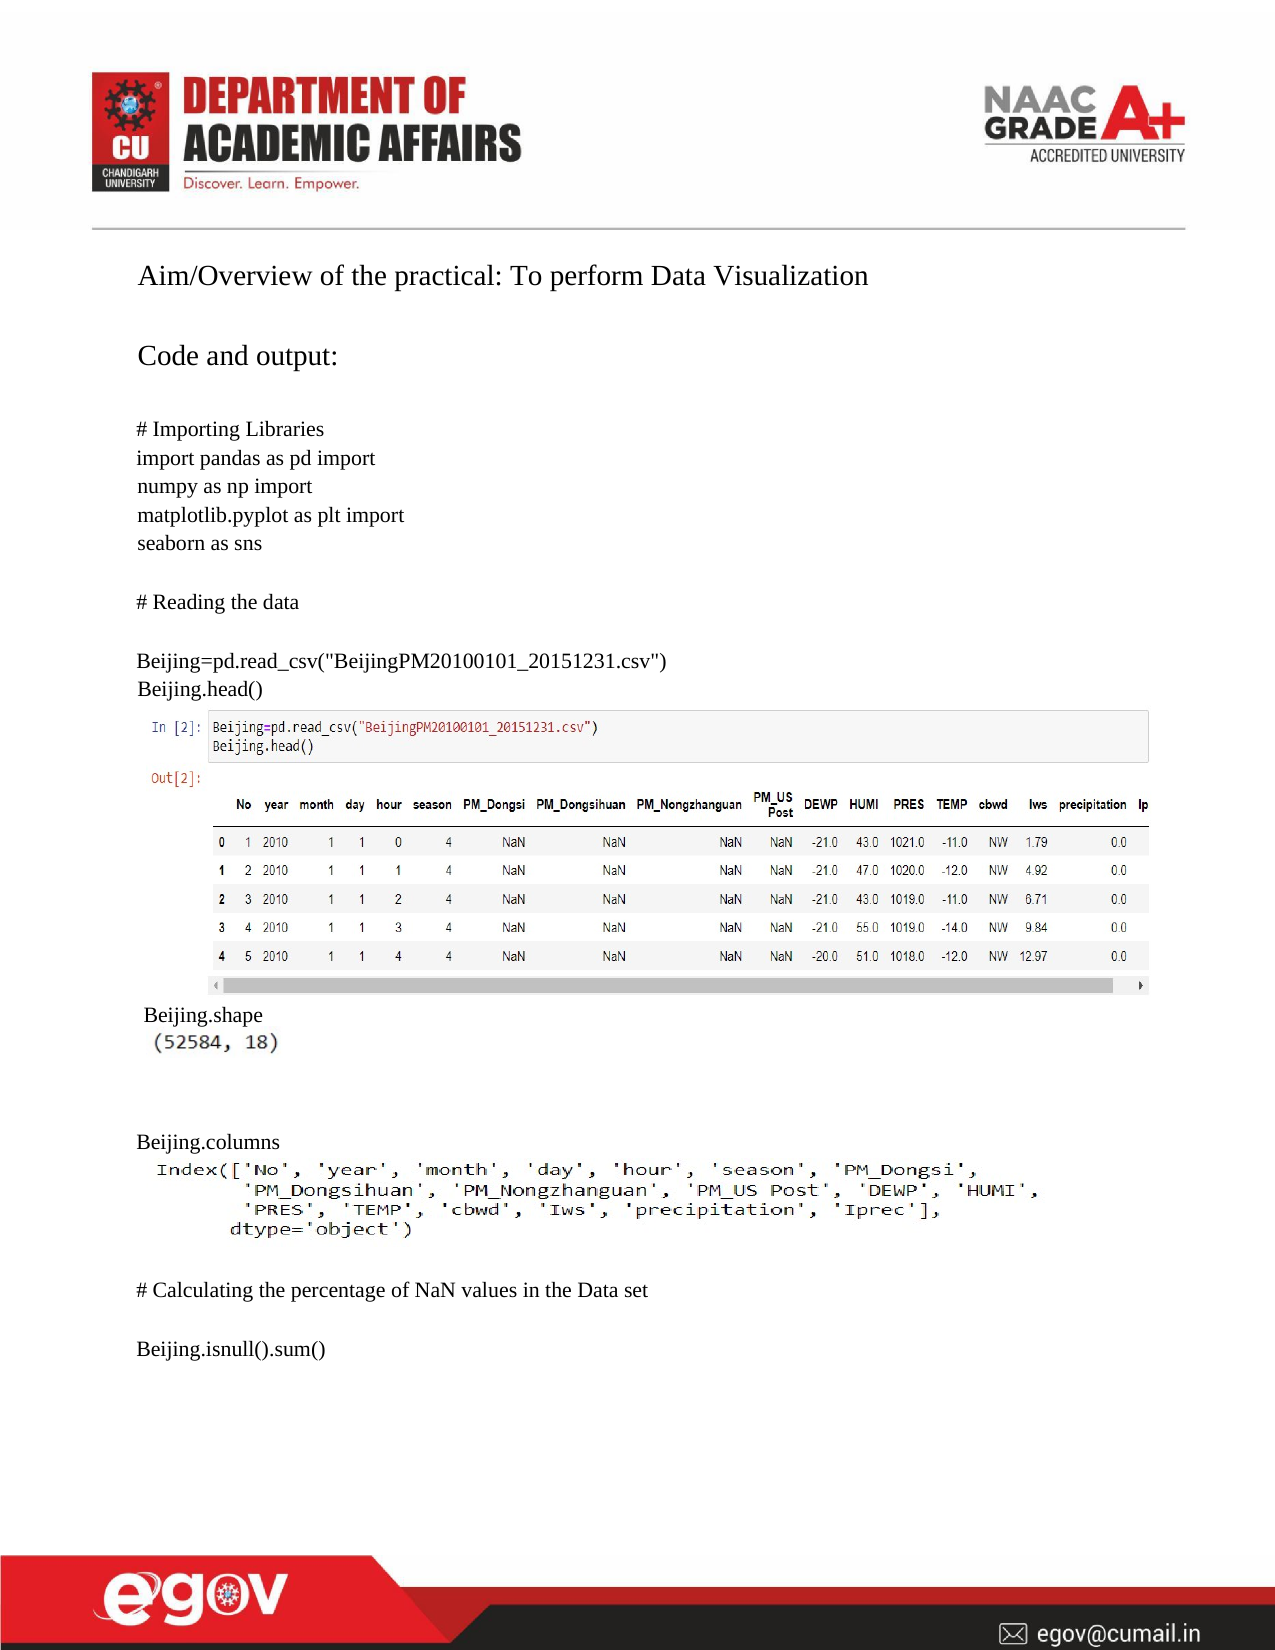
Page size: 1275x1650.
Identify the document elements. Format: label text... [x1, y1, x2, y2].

picture [0, 1555, 1275, 1650]
picture [146, 1158, 1063, 1247]
picture [146, 705, 1154, 998]
text # Importing Libraries [136, 416, 773, 441]
text Beijing.columns [136, 1129, 773, 1154]
text import pandas as pd import numpy as np import matplotlib.pyplot as plt import seaborn as sns [136, 445, 404, 556]
picture [0, 11, 1275, 230]
text Beijing.isnull().sum() [136, 1336, 773, 1361]
text Code and output: [137, 338, 1227, 371]
text # Calculating the percentage of NaN values in the Data set [136, 1277, 773, 1303]
text Aim/Overview of the practical: To perform Data Visualization [137, 258, 1227, 291]
picture [146, 1026, 287, 1058]
text # Reading the data [136, 589, 773, 614]
text Beijing=pd.read_csv("BeijingPM20100101_20151231.csv") Beijing.head() [136, 648, 773, 701]
